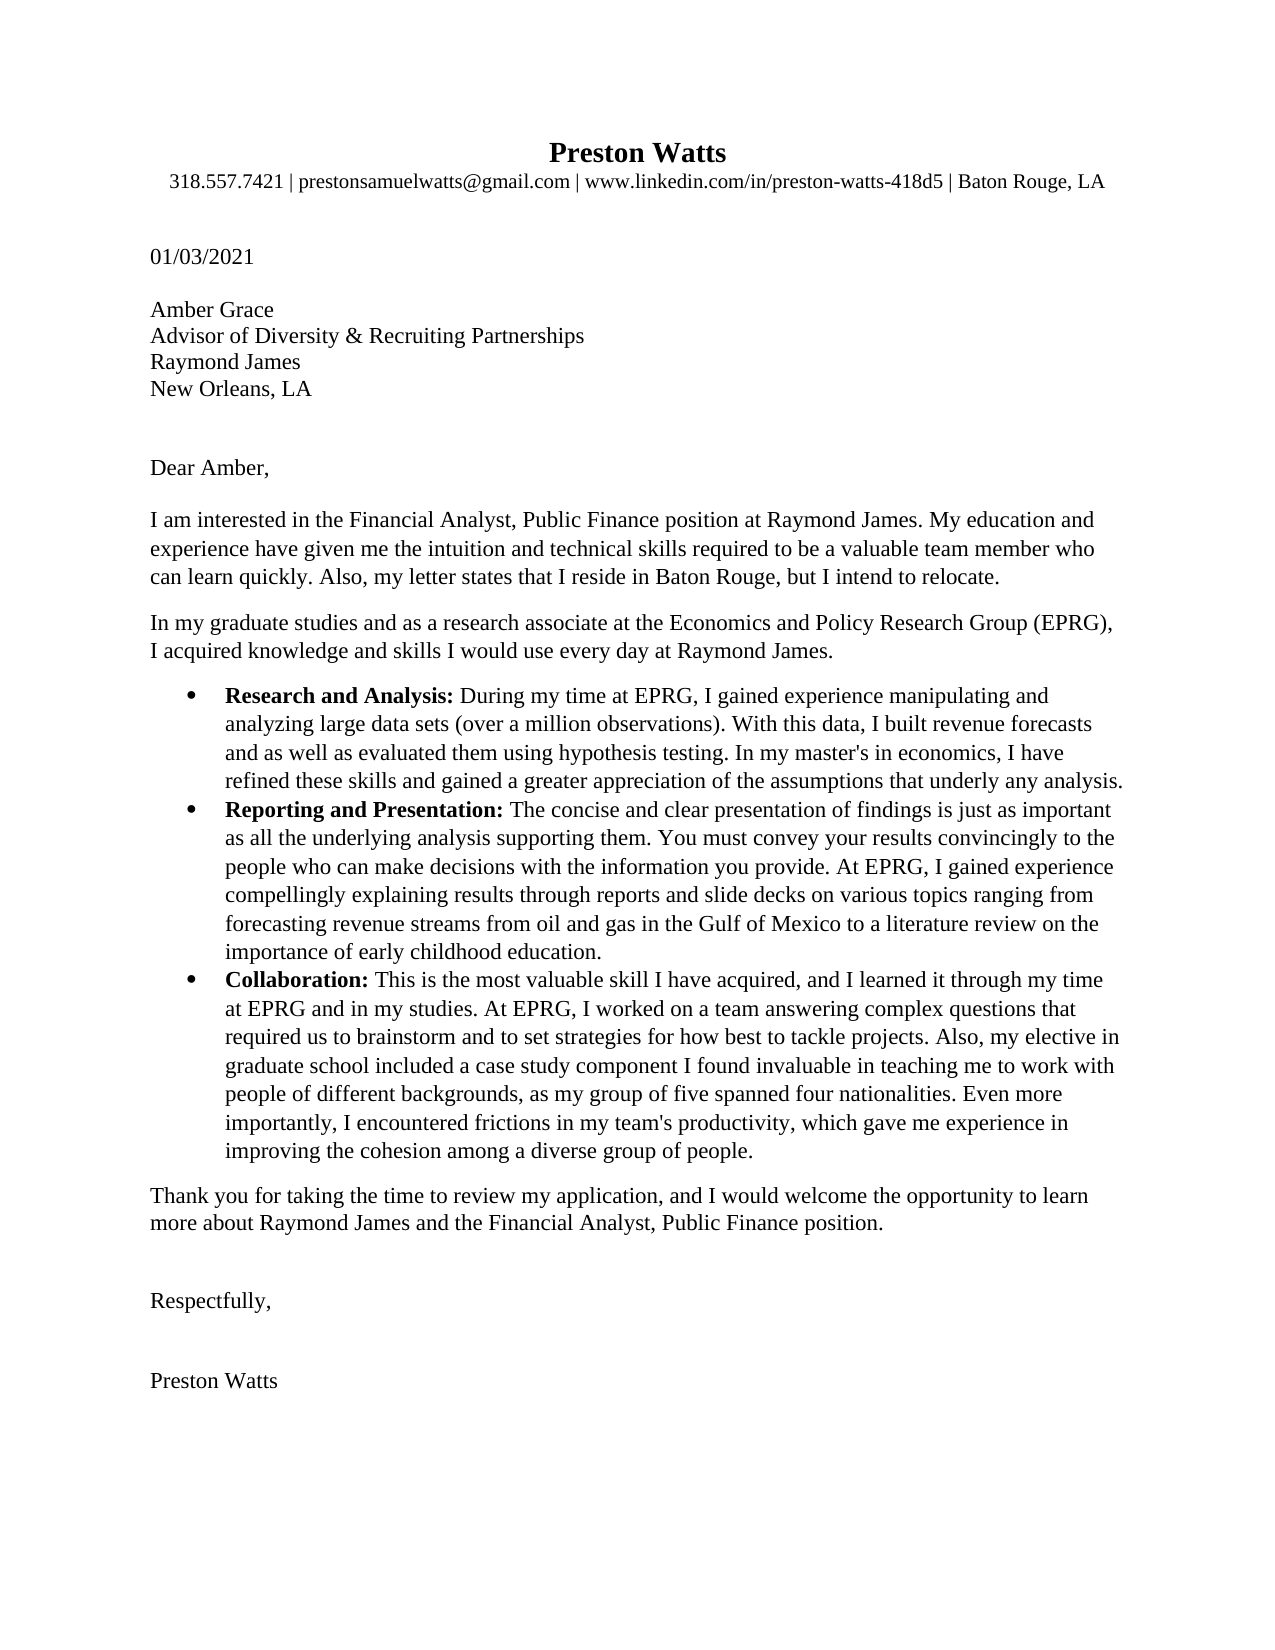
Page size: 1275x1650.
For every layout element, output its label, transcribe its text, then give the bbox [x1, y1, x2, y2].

text Amber Grace [150, 296, 1125, 322]
list Research and Analysis: During my time at EPRG, I gained experience manipulating and analyzing large data sets (over a million observations). With this data, I built revenue forecasts and as well as evaluated them using hypothesis testing. In my master's in economics, I have refined these skills and gained a greater appreciation of the assumptions that underly any analysis. [187, 682, 1125, 794]
text 318.557.7421 | prestonsamuelwatts@gmail.com | www.linkedin.com/in/preston-watts-418d5 | Baton Rouge, LA [150, 168, 1125, 193]
text Thank you for taking the time to review my application, and I would welcome the opportunity to learn more about Raymond James and the Financial Analyst, Public Finance position. [150, 1182, 1125, 1235]
text Preston Watts [150, 1367, 1125, 1393]
text I am interested in the Financial Analyst, Public Finance position at Raymond James. My education and experience have given me the intuition and technical skills required to be a valuable team member who can learn quickly. Also, my letter states that I reside in Baton Rouge, but I intend to relocate. [150, 507, 1125, 590]
text New Orleans, LA [150, 375, 1125, 401]
text Preston Watts [150, 135, 1125, 168]
text Respectfully, [150, 1288, 1125, 1314]
text Dear Amber, [150, 454, 1125, 480]
list Reporting and Presentation: The concise and clear presentation of findings is just as important as all the underlying analysis supporting them. You must convey your results convincingly to the people who can make decisions with the information you provide. At EPRG, I gained experience compellingly explaining results through reports and slide decks on various topics ranging from forecasting revenue streams from oil and gas in the Gulf of Mexico to a literature review on the importance of early childhood education. [187, 796, 1125, 964]
text 01/03/2021 [150, 243, 1125, 269]
text Advisor of Diversity & Recruiting Partnerships [150, 322, 1125, 348]
text In my graduate studies and as a research associate at the Economics and Policy Research Group (EPRG), I acquired knowledge and skills I would use every day at Raymond James. [150, 608, 1125, 663]
list Collaboration: This is the most valuable skill I have acquired, and I learned it through my time at EPRG and in my studies. At EPRG, I worked on a team answering complex questions that required us to brainstorm and to set strategies for how best to tackle projects. Also, my elective in graduate school included a case study component I found invaluable in teaching me to work with people of different backgrounds, as my group of five spanned four nationalities. Even more importantly, I encountered frictions in my team's productivity, which gave me experience in improving the cohesion among a diverse group of people. [187, 966, 1125, 1163]
text Raymond James [150, 348, 1125, 375]
